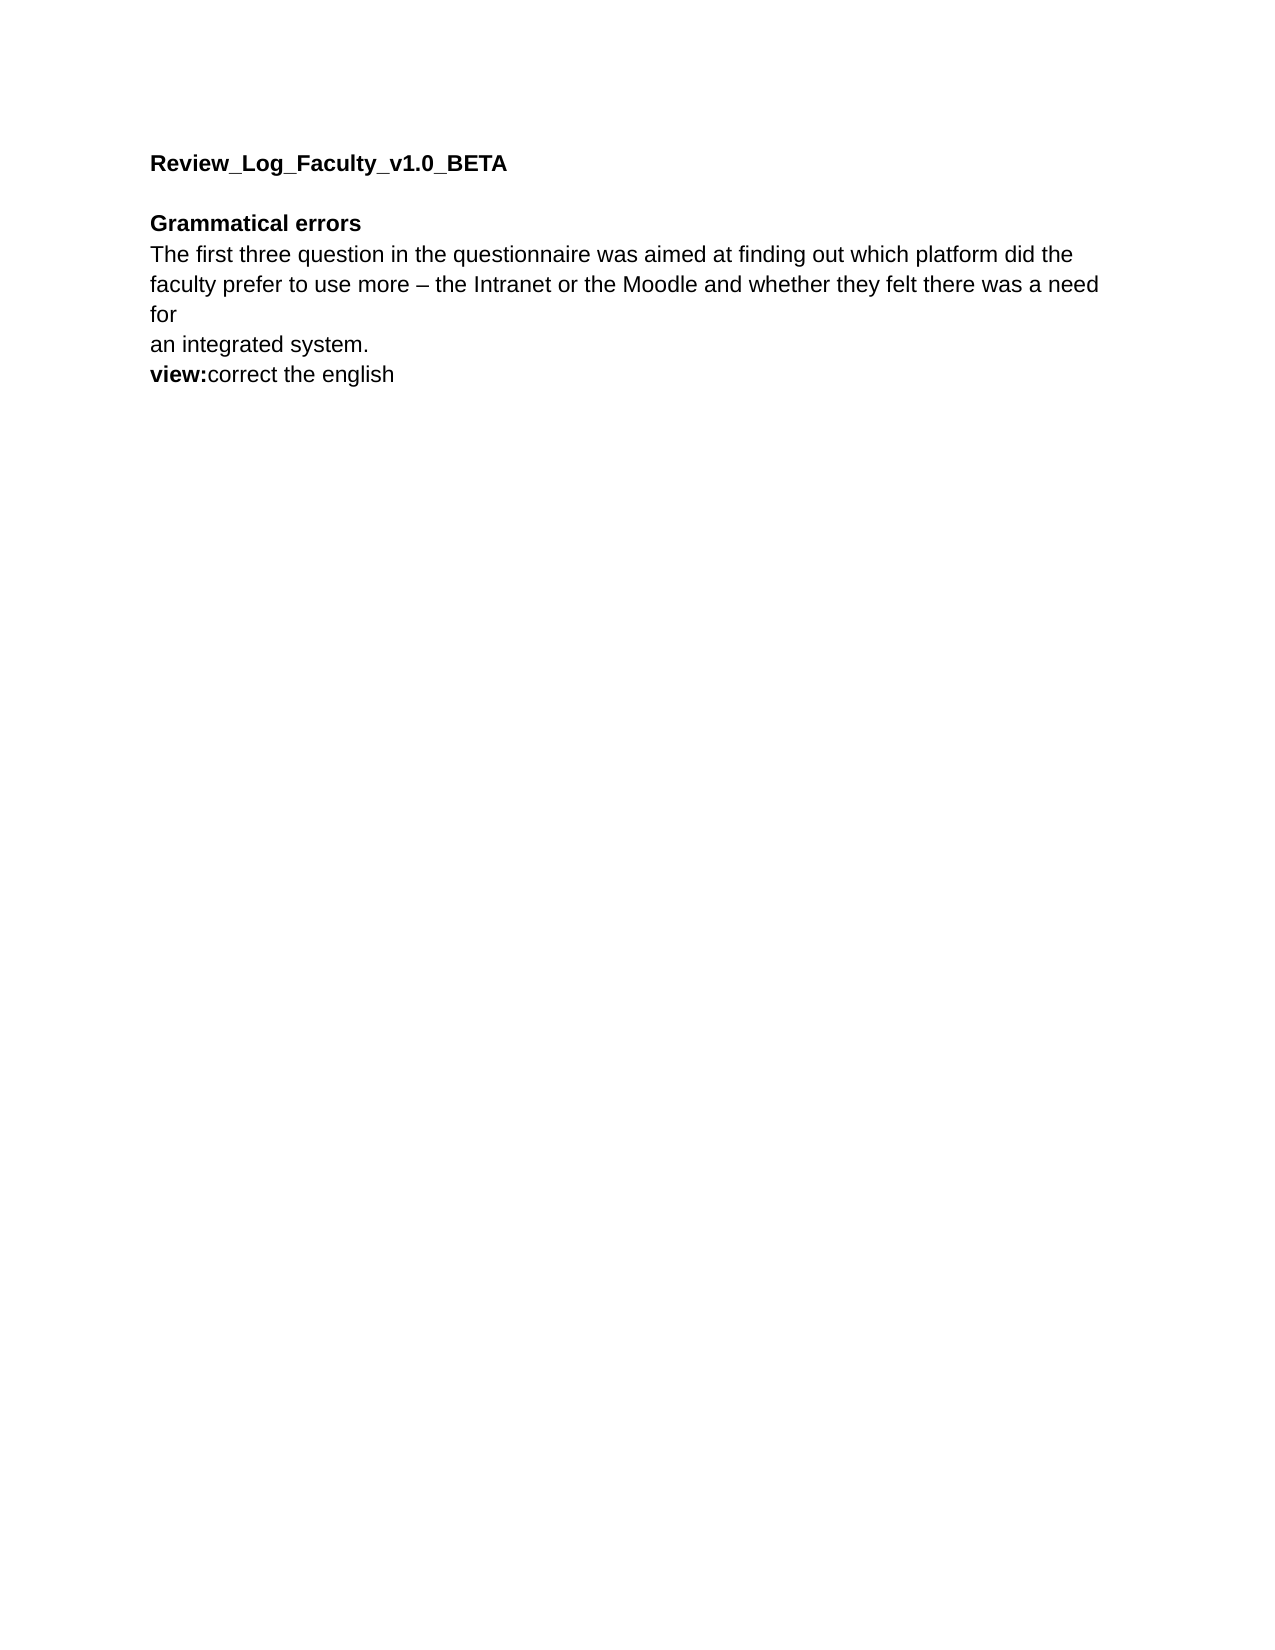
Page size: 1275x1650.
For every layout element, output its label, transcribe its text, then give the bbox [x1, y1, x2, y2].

text The first three question in the questionnaire was aimed at finding out which platform did the [150, 241, 1125, 267]
text an integrated system. [150, 331, 1125, 358]
text Review_Log_Faculty_v1.0_BETA [150, 150, 1125, 176]
text Grammatical errors [150, 210, 1125, 237]
text faculty prefer to use more – the Intranet or the Moodle and whether they felt there was a need for [150, 271, 1125, 327]
text view:correct the english [150, 361, 1125, 388]
